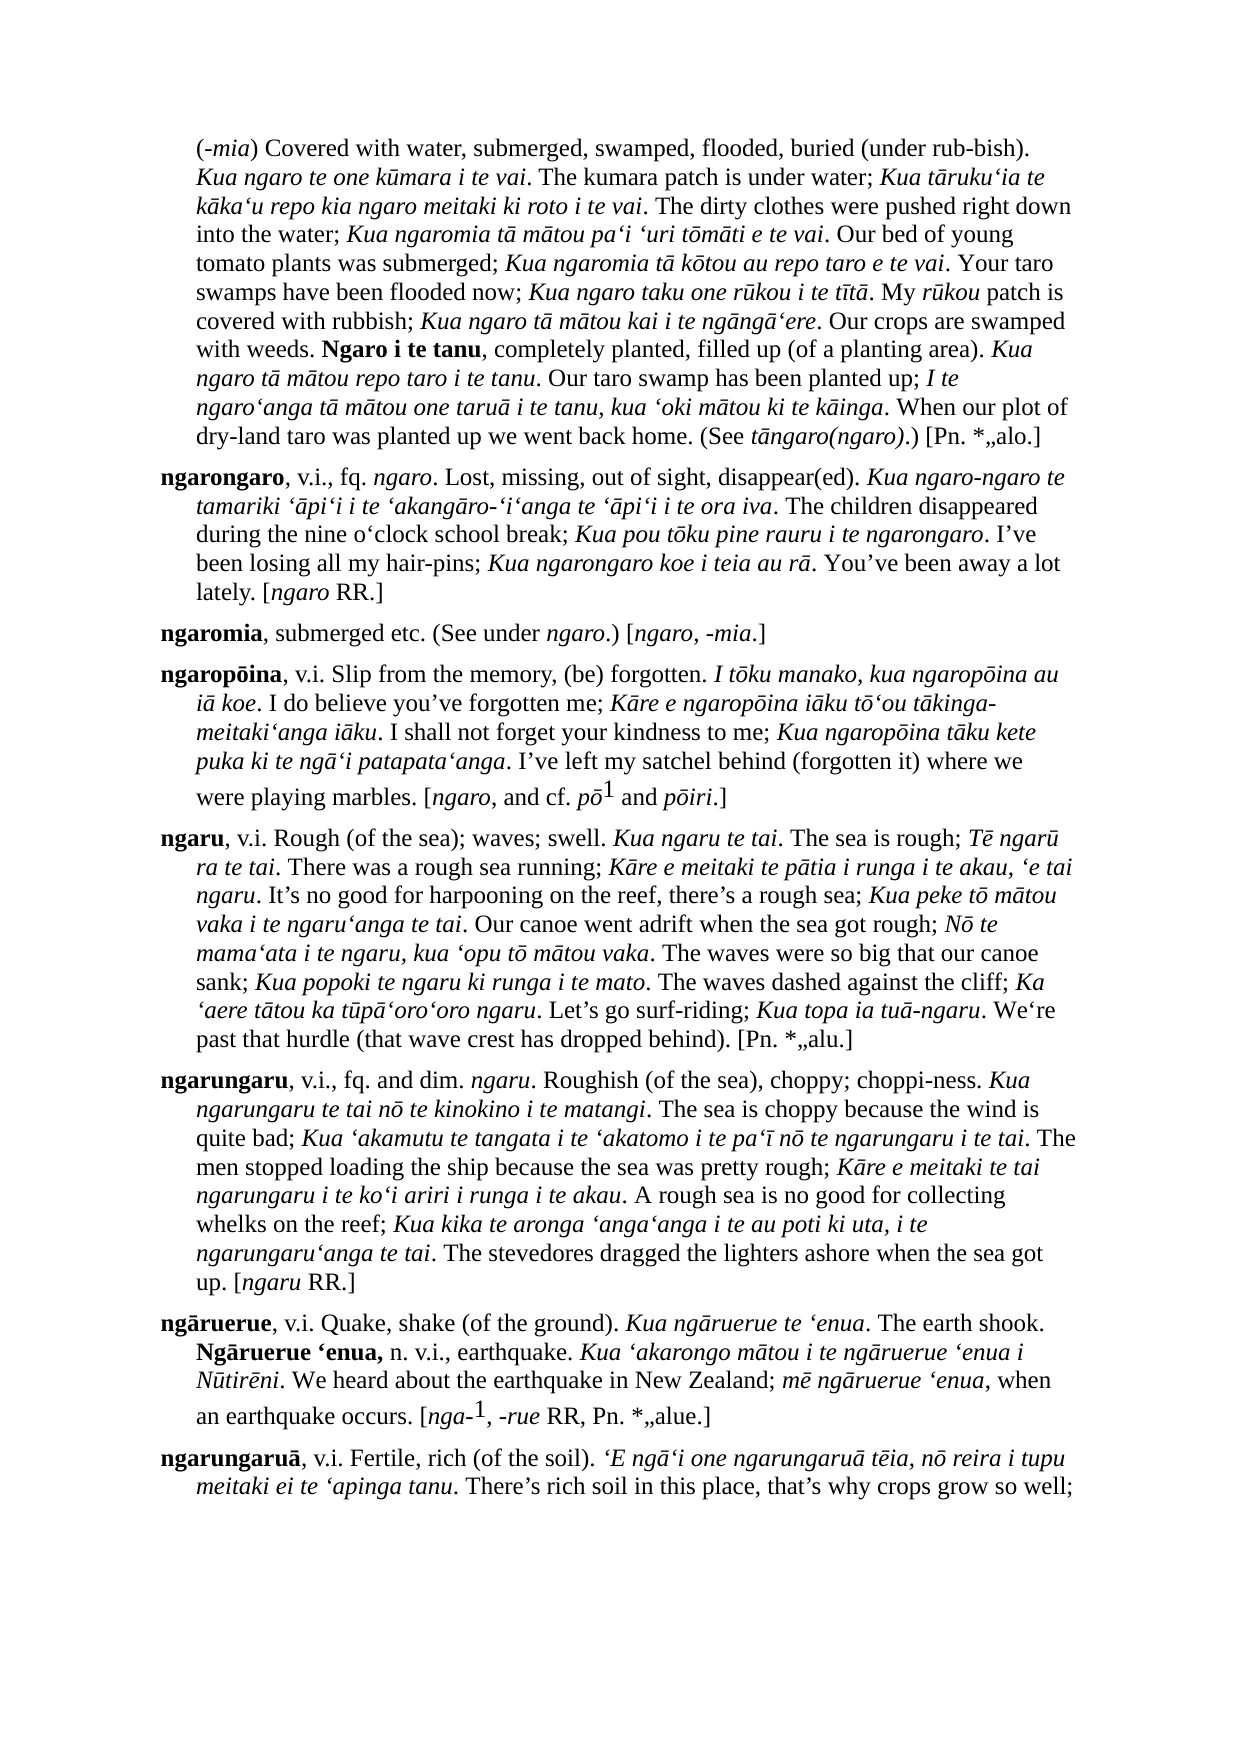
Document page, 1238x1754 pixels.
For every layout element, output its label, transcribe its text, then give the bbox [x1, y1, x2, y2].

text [160, 133, 1077, 449]
text ngarungaru, v.i., fq. and dim. ngaru. Roughish (of the sea), choppy; choppi-ness. Kua ngarungaru te tai nō te kinokino i te matangi. the sea is choppy because the wind is quite bad; Kua ‘akamutu te tangata i te ‘akatomo i te pa‘ī nō te ngarungaru i te tai. the men stopped loading the ship because the sea was pretty rough; Kāre e meitaki te tai ngarungaru i te ko‘i ariri i runga i te akau. a rough sea is no good for collecting whelks on the reef; Kua kika te aronga ‘anga‘anga i te au poti ki uta, i te ngarungaru‘anga te tai. the stevedores dragged the lighters ashore when the sea got up. [ngaru RR.] [160, 1066, 1077, 1296]
text ngāruerue, v.i. Quake, shake (of the ground). Kua ngāruerue te ‘enua. the earth shook. Ngāruerue ‘enua, n. v.i., earthquake. kua ‘akarongo mātou i te ngāruerue ‘enua i Nūtirēni. we heard about the earthquake in New Zealand; mē ngāruerue ‘enua, when an earthquake occurs. [nga-1, -rue RR, Pn. *„alue.] [160, 1308, 1077, 1430]
text ngaromia, submerged etc. (See under ngaro.) [ngaro, -mia.] [160, 618, 1077, 647]
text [160, 1443, 1077, 1500]
text ngaru, v.i. Rough (of the sea); waves; swell. Kua ngaru te tai. the sea is rough; Tē ngarū ra te tai. there was a rough sea running; Kāre e meitaki te pātia i runga i te akau, ‘e tai ngaru. it’s no good for harpooning on the reef, there’s a rough sea; Kua peke tō mātou vaka i te ngaru‘anga te tai. our canoe went adrift when the sea got rough; Nō te mama‘ata i te ngaru, kua ‘opu tō mātou vaka. the waves were so big that our canoe sank; Kua popoki te ngaru ki runga i te mato. the waves dashed against the cliff; Ka ‘aere tātou ka tūpā‘oro‘oro ngaru. let’s go surf-riding; Kua topa ia tuā-ngaru. we‘re past that hurdle (that wave crest has dropped behind). [Pn. *„alu.] [160, 823, 1077, 1053]
text ngarongaro, v.i., fq. ngaro. Lost, missing, out of sight, disappear(ed). Kua ngaro-ngaro te tamariki ‘āpi‘i i te ‘akangāro-‘i‘anga te ‘āpi‘i i te ora iva. the children disappeared during the nine o‘clock school break; Kua pou tōku pine rauru i te ngarongaro. I’ve been losing all my hair-pins; Kua ngarongaro koe i teia au rā. you’ve been away a lot lately. [ngaro RR.] [160, 462, 1077, 606]
text ngaropōina, v.i. Slip from the memory, (be) forgotten. I tōku manako, kua ngaropōina au iā koe. I do believe you’ve forgotten me; Kāre e ngaropōina iāku tō‘ou tākinga-meitaki‘anga iāku. I shall not forget your kindness to me; Kua ngaropōina tāku kete puka ki te ngā‘i patapata‘anga. I’ve left my satchel behind (forgotten it) where we were playing marbles. [ngaro, and cf. pō1 and pōiri.] [160, 659, 1077, 811]
